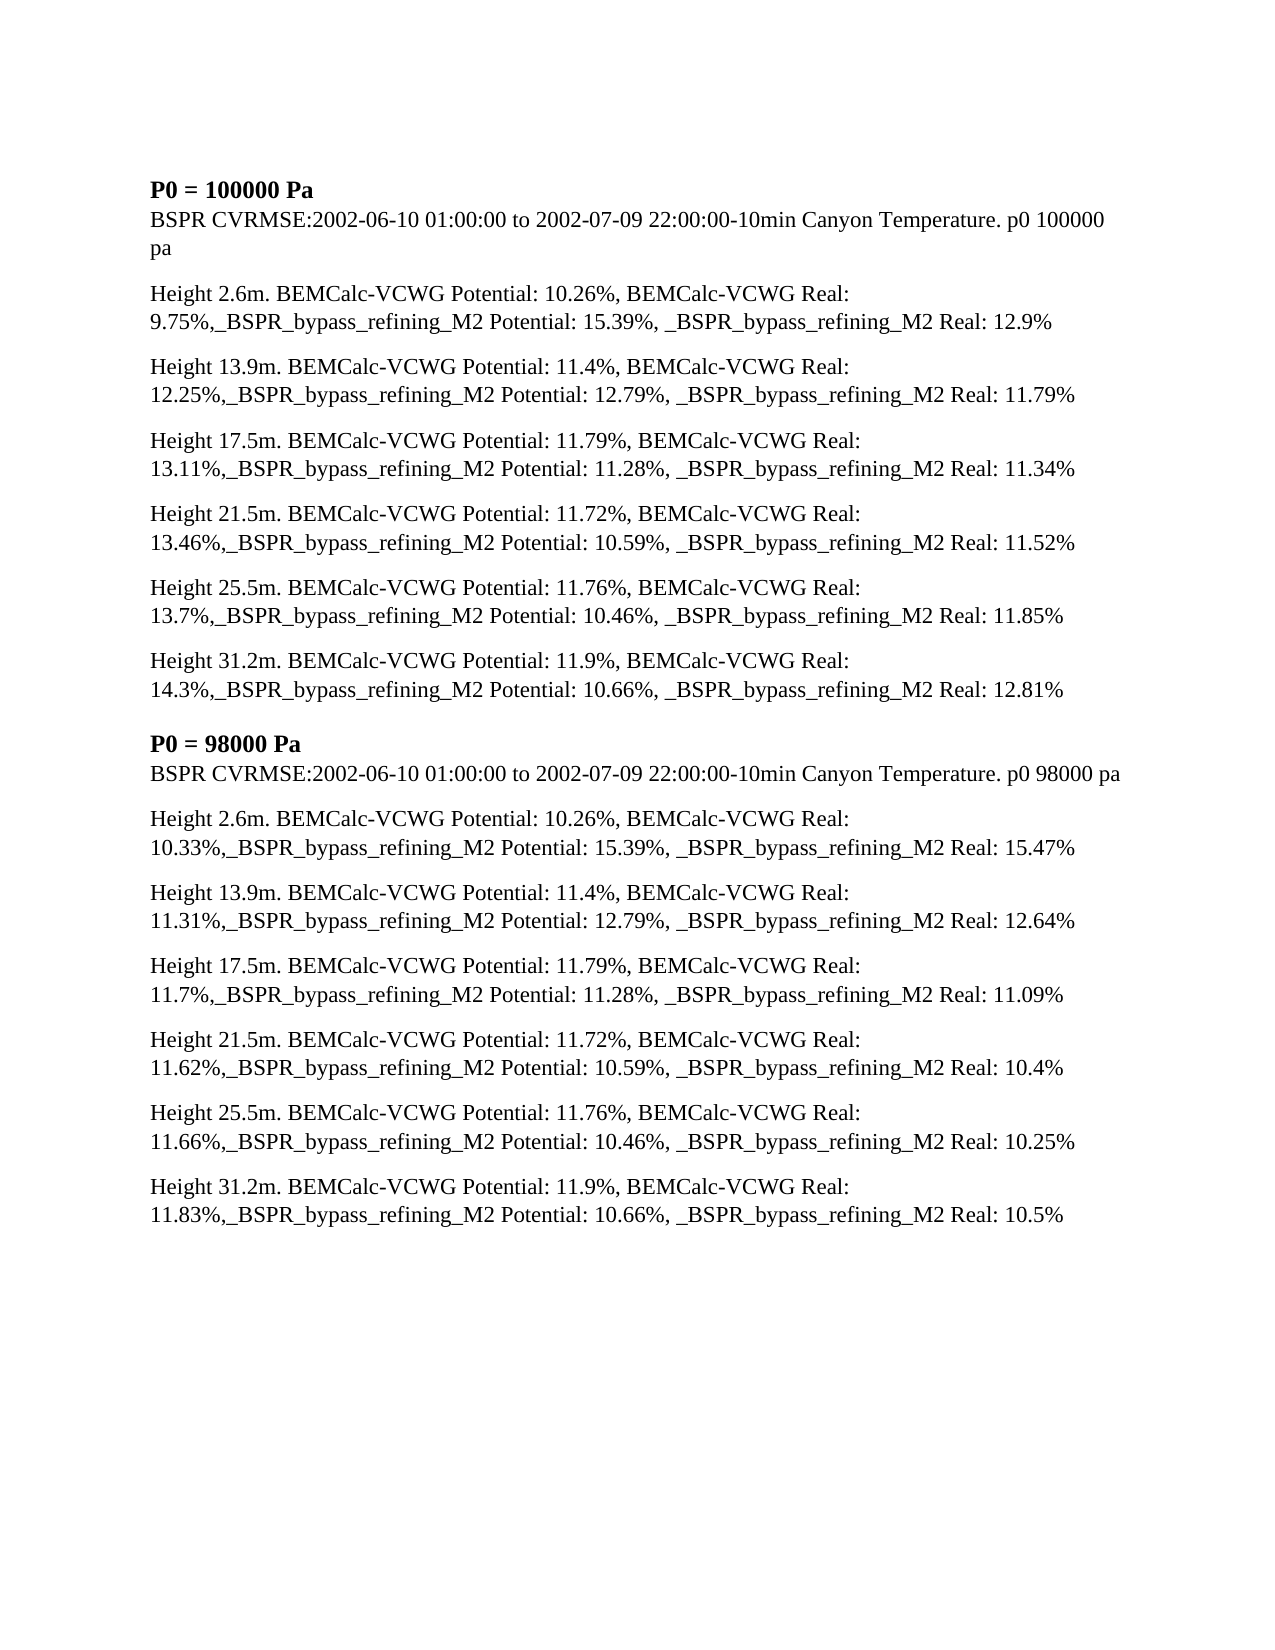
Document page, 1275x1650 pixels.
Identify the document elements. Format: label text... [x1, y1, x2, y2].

text Height 21.5m. BEMCalc-VCWG Potential: 11.72%, BEMCalc-VCWG Real: 11.62%,_BSPR_bypass_refining_M2 Potential: 10.59%, _BSPR_bypass_refining_M2 Real: 10.4% [150, 1026, 1125, 1081]
text Height 25.5m. BEMCalc-VCWG Potential: 11.76%, BEMCalc-VCWG Real: 11.66%,_BSPR_bypass_refining_M2 Potential: 10.46%, _BSPR_bypass_refining_M2 Real: 10.25% [150, 1099, 1125, 1154]
text Height 13.9m. BEMCalc-VCWG Potential: 11.4%, BEMCalc-VCWG Real: 11.31%,_BSPR_bypass_refining_M2 Potential: 12.79%, _BSPR_bypass_refining_M2 Real: 12.64% [150, 879, 1125, 934]
text Height 13.9m. BEMCalc-VCWG Potential: 11.4%, BEMCalc-VCWG Real: 12.25%,_BSPR_bypass_refining_M2 Potential: 12.79%, _BSPR_bypass_refining_M2 Real: 11.79% [150, 353, 1125, 408]
text BSPR CVRMSE:2002-06-10 01:00:00 to 2002-07-09 22:00:00-10min Canyon Temperature. p0 98000 pa [150, 760, 1125, 787]
text Height 31.2m. BEMCalc-VCWG Potential: 11.9%, BEMCalc-VCWG Real: 14.3%,_BSPR_bypass_refining_M2 Potential: 10.66%, _BSPR_bypass_refining_M2 Real: 12.81% [150, 647, 1125, 702]
text Height 2.6m. BEMCalc-VCWG Potential: 10.26%, BEMCalc-VCWG Real: 9.75%,_BSPR_bypass_refining_M2 Potential: 15.39%, _BSPR_bypass_refining_M2 Real: 12.9% [150, 279, 1125, 334]
subtitle P0 = 100000 Pa [150, 175, 1125, 204]
text Height 25.5m. BEMCalc-VCWG Potential: 11.76%, BEMCalc-VCWG Real: 13.7%,_BSPR_bypass_refining_M2 Potential: 10.46%, _BSPR_bypass_refining_M2 Real: 11.85% [150, 574, 1125, 628]
text Height 21.5m. BEMCalc-VCWG Potential: 11.72%, BEMCalc-VCWG Real: 13.46%,_BSPR_bypass_refining_M2 Potential: 10.59%, _BSPR_bypass_refining_M2 Real: 11.52% [150, 500, 1125, 555]
text BSPR CVRMSE:2002-06-10 01:00:00 to 2002-07-09 22:00:00-10min Canyon Temperature. p0 100000 pa [150, 206, 1125, 261]
text Height 17.5m. BEMCalc-VCWG Potential: 11.79%, BEMCalc-VCWG Real: 11.7%,_BSPR_bypass_refining_M2 Potential: 11.28%, _BSPR_bypass_refining_M2 Real: 11.09% [150, 952, 1125, 1007]
subtitle P0 = 98000 Pa [150, 729, 1125, 758]
text Height 2.6m. BEMCalc-VCWG Potential: 10.26%, BEMCalc-VCWG Real: 10.33%,_BSPR_bypass_refining_M2 Potential: 15.39%, _BSPR_bypass_refining_M2 Real: 15.47% [150, 805, 1125, 860]
text Height 17.5m. BEMCalc-VCWG Potential: 11.79%, BEMCalc-VCWG Real: 13.11%,_BSPR_bypass_refining_M2 Potential: 11.28%, _BSPR_bypass_refining_M2 Real: 11.34% [150, 427, 1125, 481]
text Height 31.2m. BEMCalc-VCWG Potential: 11.9%, BEMCalc-VCWG Real: 11.83%,_BSPR_bypass_refining_M2 Potential: 10.66%, _BSPR_bypass_refining_M2 Real: 10.5% [150, 1173, 1125, 1228]
